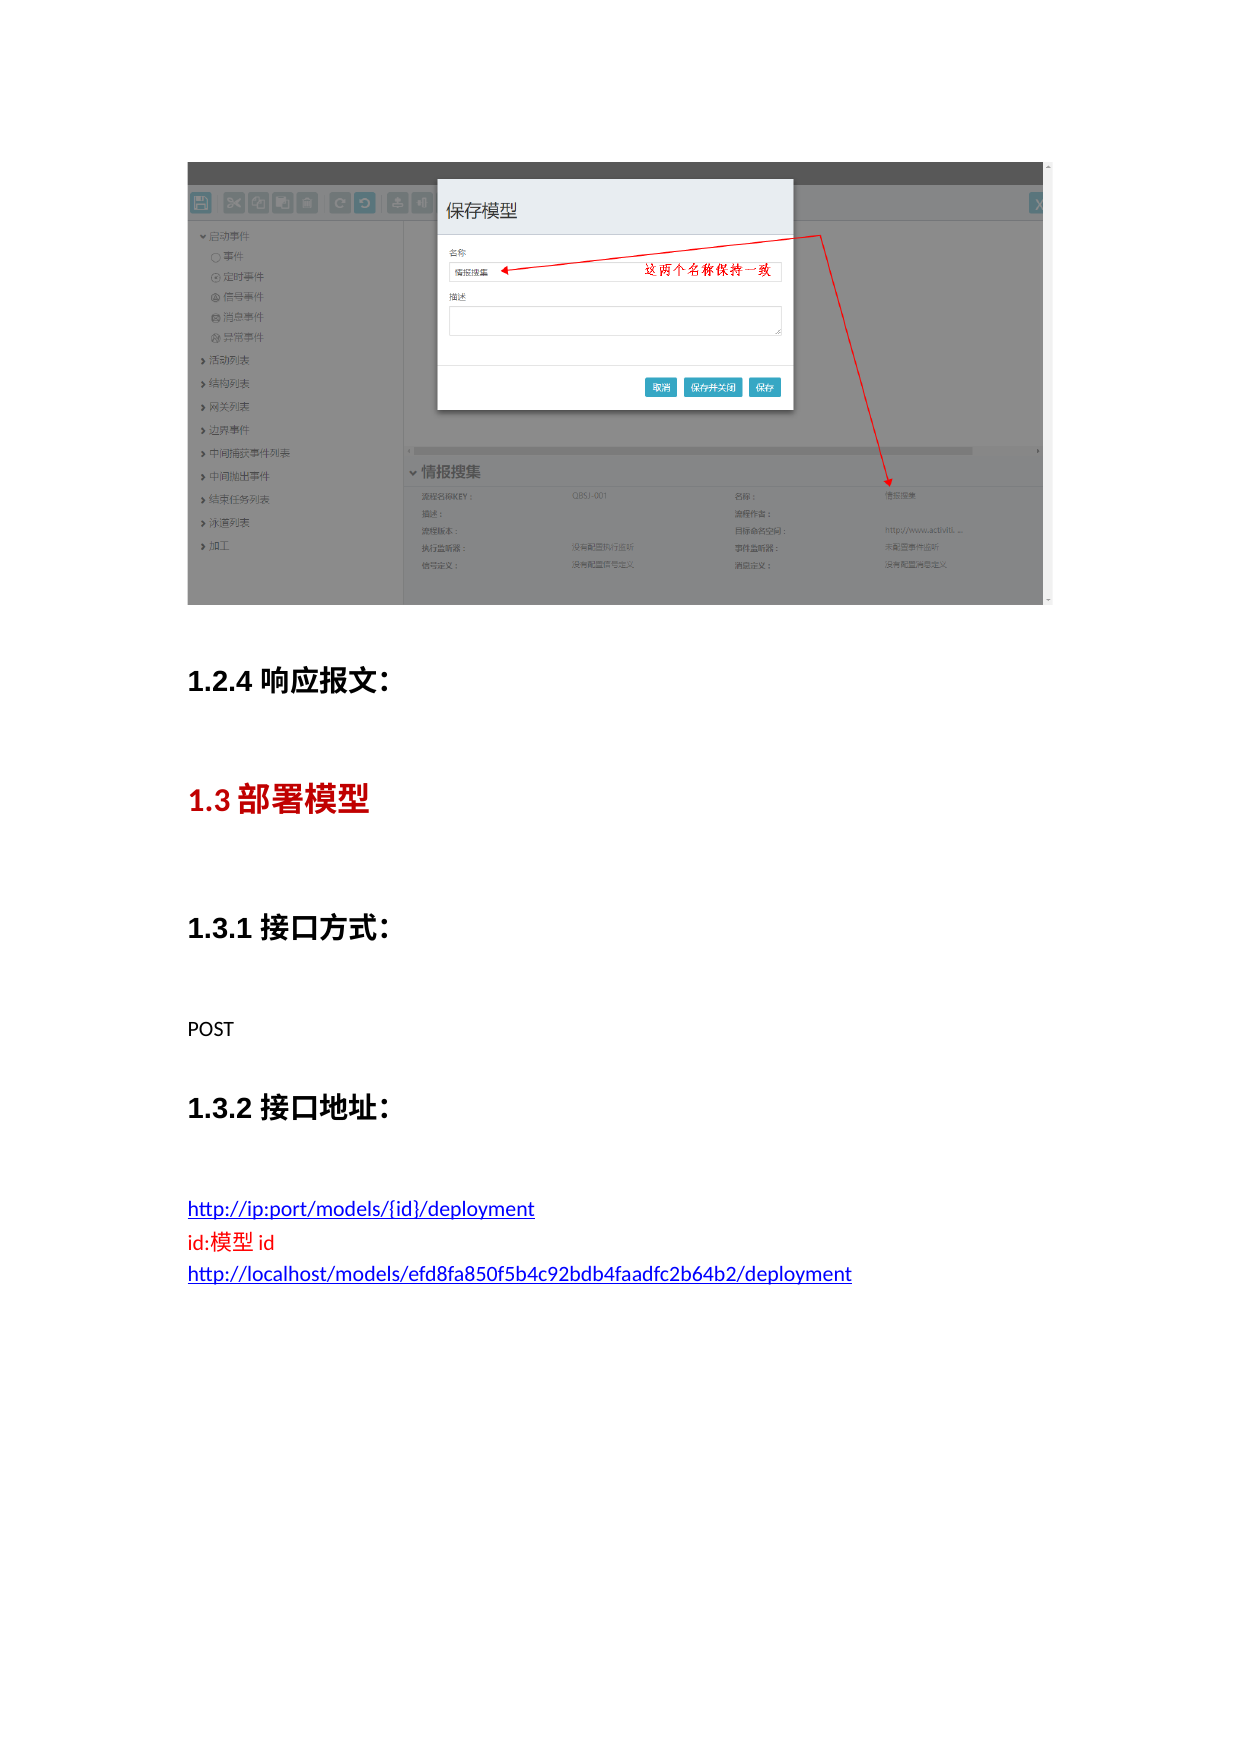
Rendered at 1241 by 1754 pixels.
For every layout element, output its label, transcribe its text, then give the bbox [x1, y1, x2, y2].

text http://ip:port/models/{id}/deployment [187, 1192, 1053, 1224]
subtitle 1.3.1 接口方式： [187, 893, 1053, 958]
subtitle 1.3 部署模型 [187, 764, 1053, 829]
subtitle 1.2.4 响应报文： [187, 646, 1053, 711]
text http://localhost/models/efd8fa850f5b4c92bdb4faadfc2b64b2/deployment [187, 1257, 1053, 1289]
subtitle 1.3.2 接口地址： [187, 1073, 1053, 1138]
text POST [187, 1012, 1053, 1044]
picture [187, 162, 1053, 605]
text id:模型id [187, 1224, 1053, 1257]
